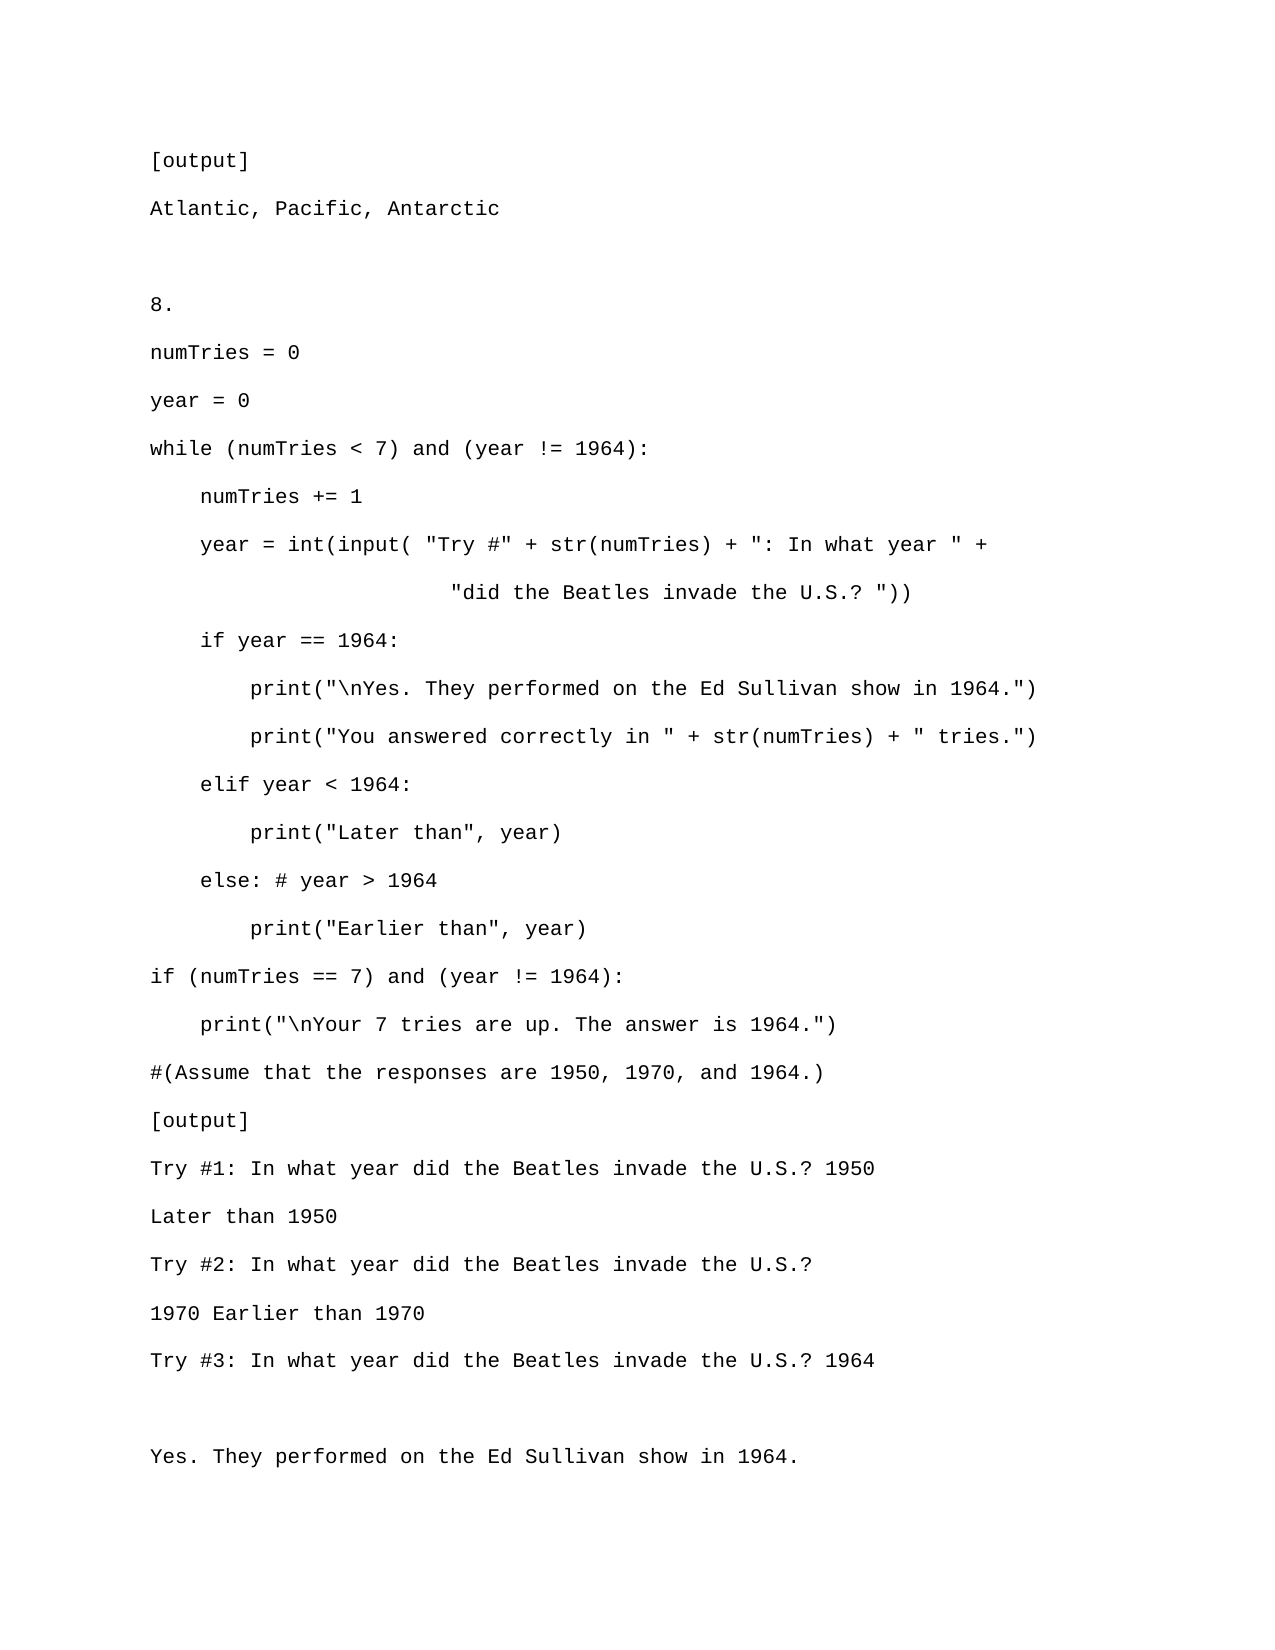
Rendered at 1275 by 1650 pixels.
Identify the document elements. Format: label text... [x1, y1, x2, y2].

text print("Later than", year) [150, 822, 1125, 846]
text elif year < 1964: [150, 774, 1125, 798]
text [output] [150, 1110, 1125, 1134]
text Atlantic, Pacific, Antarctic [150, 198, 1125, 222]
text [output] [150, 150, 1125, 174]
text Try #2: In what year did the Beatles invade the U.S.? [150, 1254, 1125, 1278]
text Try #1: In what year did the Beatles invade the U.S.? 1950 [150, 1158, 1125, 1182]
text print("\nYour 7 tries are up. The answer is 1964.") [150, 1014, 1125, 1038]
text year = 0 [150, 390, 1125, 414]
text year = int(input( "Try #" + str(numTries) + ": In what year " + [150, 534, 1125, 558]
text print("Earlier than", year) [150, 918, 1125, 942]
text Try #3: In what year did the Beatles invade the U.S.? 1964 [150, 1351, 1125, 1374]
text #(Assume that the responses are 1950, 1970, and 1964.) [150, 1062, 1125, 1086]
text 8. [150, 294, 1125, 318]
text "did the Beatles invade the U.S.? ")) [150, 582, 1125, 606]
text numTries += 1 [150, 486, 1125, 510]
text 1970 Earlier than 1970 [150, 1302, 1125, 1326]
text print("You answered correctly in " + str(numTries) + " tries.") [150, 726, 1125, 750]
text print("\nYes. They performed on the Ed Sullivan show in 1964.") [150, 678, 1125, 702]
text Yes. They performed on the Ed Sullivan show in 1964. [150, 1447, 1125, 1470]
text if (numTries == 7) and (year != 1964): [150, 966, 1125, 990]
text if year == 1964: [150, 630, 1125, 654]
text while (numTries < 7) and (year != 1964): [150, 438, 1125, 462]
text else: # year > 1964 [150, 870, 1125, 894]
text Later than 1950 [150, 1206, 1125, 1230]
text numTries = 0 [150, 342, 1125, 366]
